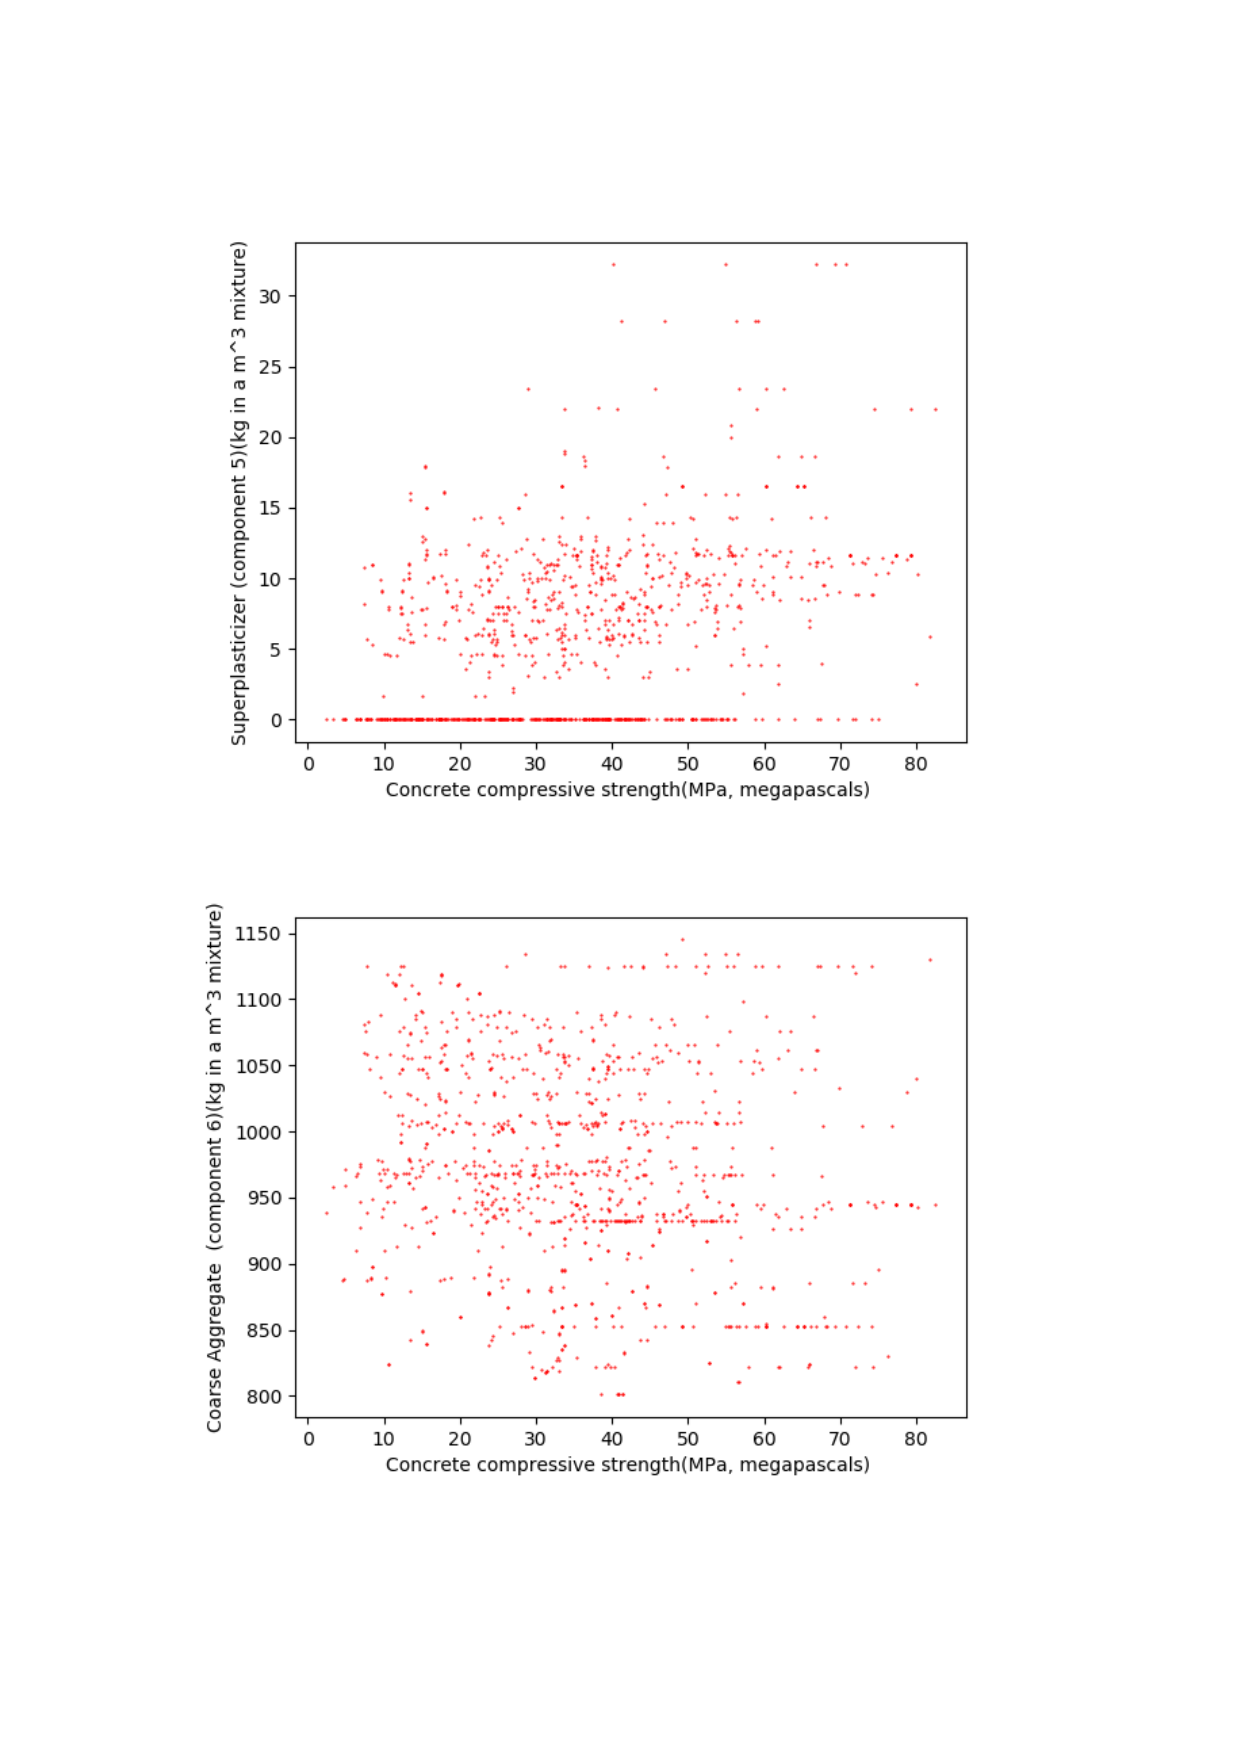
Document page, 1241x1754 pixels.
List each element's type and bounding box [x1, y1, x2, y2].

picture [187, 164, 1053, 814]
picture [187, 839, 1053, 1489]
